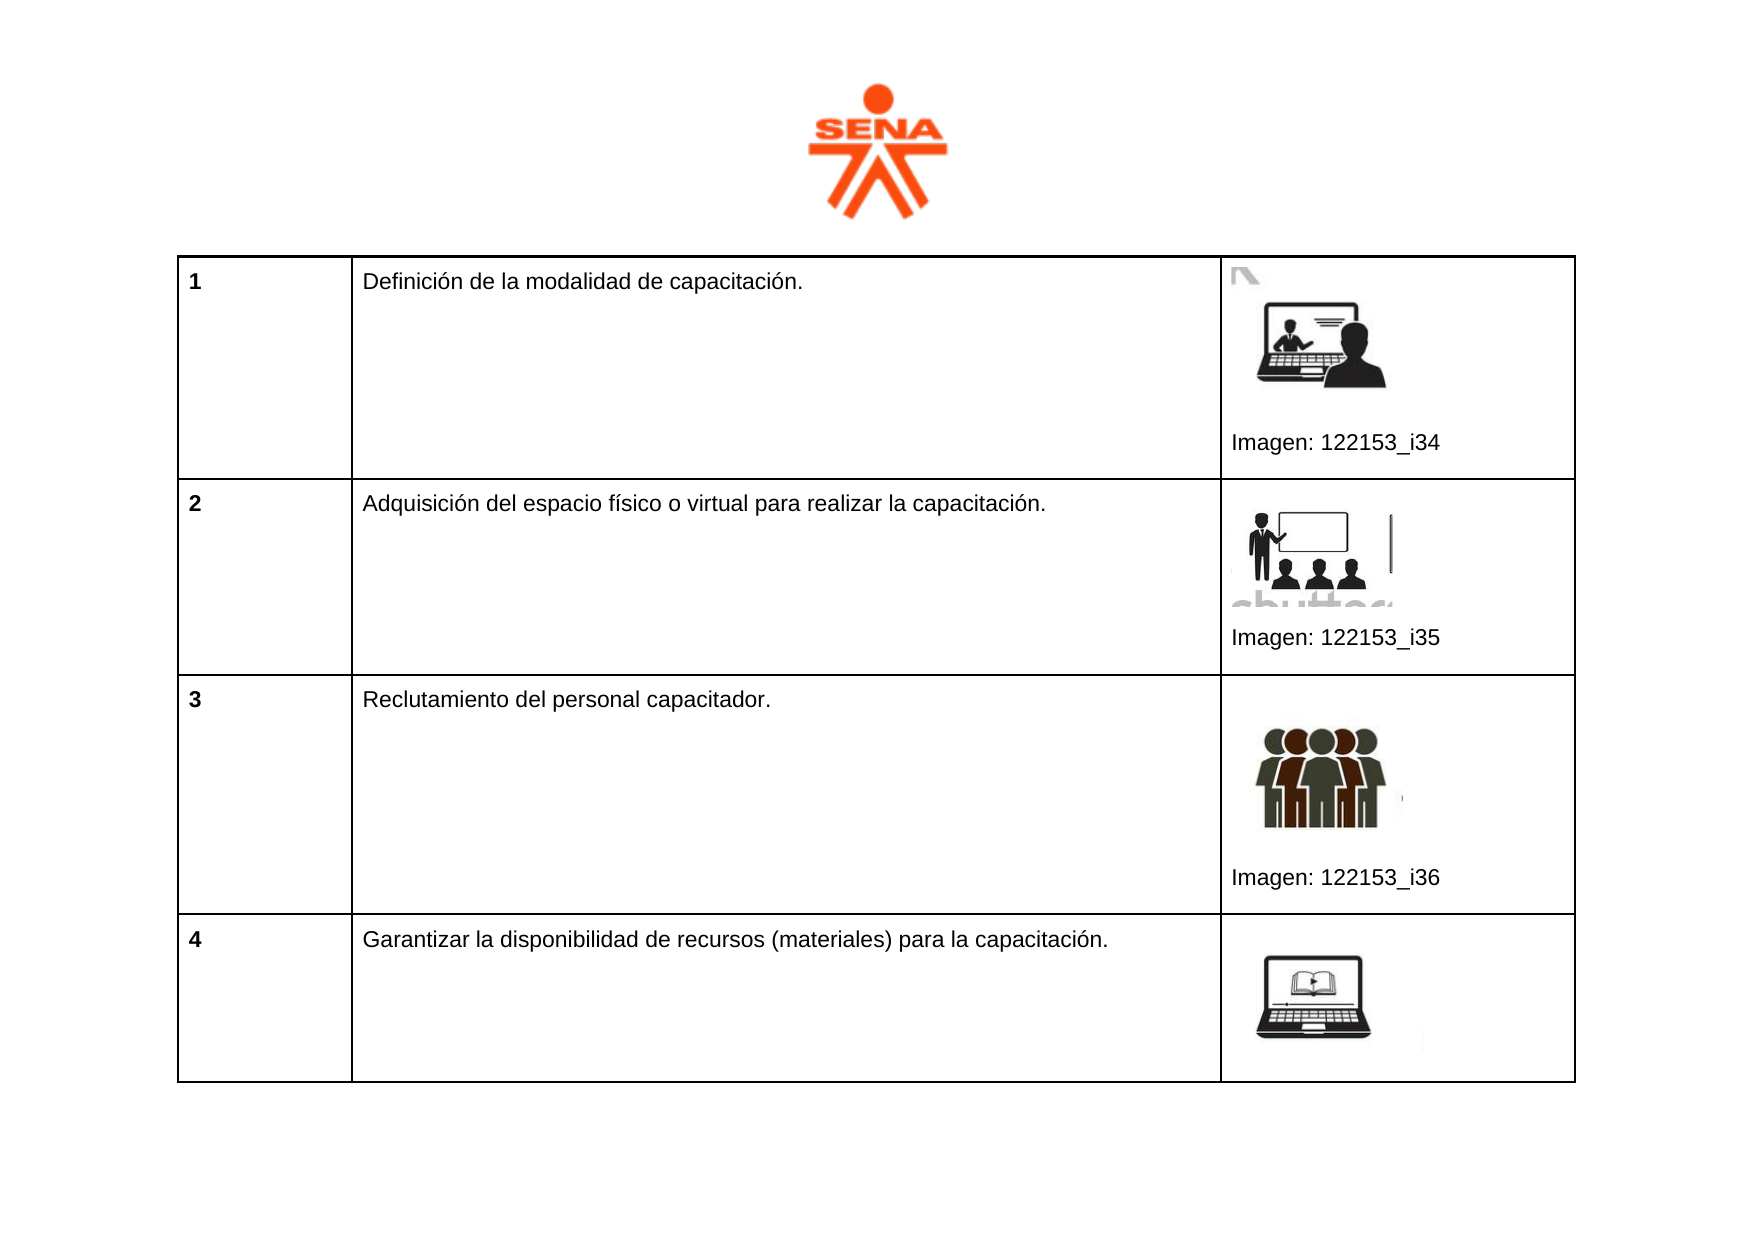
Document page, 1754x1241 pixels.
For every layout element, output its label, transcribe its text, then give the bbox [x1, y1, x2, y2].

table_cell Imagen: 122153_i37 [1222, 915, 1574, 1081]
table_cell 1 [179, 258, 351, 478]
table_cell Imagen: 122153_i36 [1222, 676, 1574, 913]
table_cell Reclutamiento del personal capacitador. [353, 676, 1220, 913]
table_cell Adquisición del espacio físico o virtual para realizar la capacitación. [353, 480, 1220, 673]
table_cell 4 [179, 915, 351, 1081]
picture [1231, 925, 1424, 1053]
table_cell Definición de la modalidad de capacitación. [353, 258, 1220, 478]
table_cell Imagen: 122153_i34 [1222, 258, 1574, 478]
table_cell 2 [179, 480, 351, 673]
table_cell Garantizar la disponibilidad de recursos (materiales) para la capacitación. [353, 915, 1220, 1081]
table_cell Imagen: 122153_i35 [1222, 480, 1574, 673]
picture [796, 75, 958, 227]
picture [1231, 267, 1394, 411]
picture [1231, 490, 1393, 607]
table_cell 3 [179, 676, 351, 913]
picture [1231, 686, 1403, 847]
